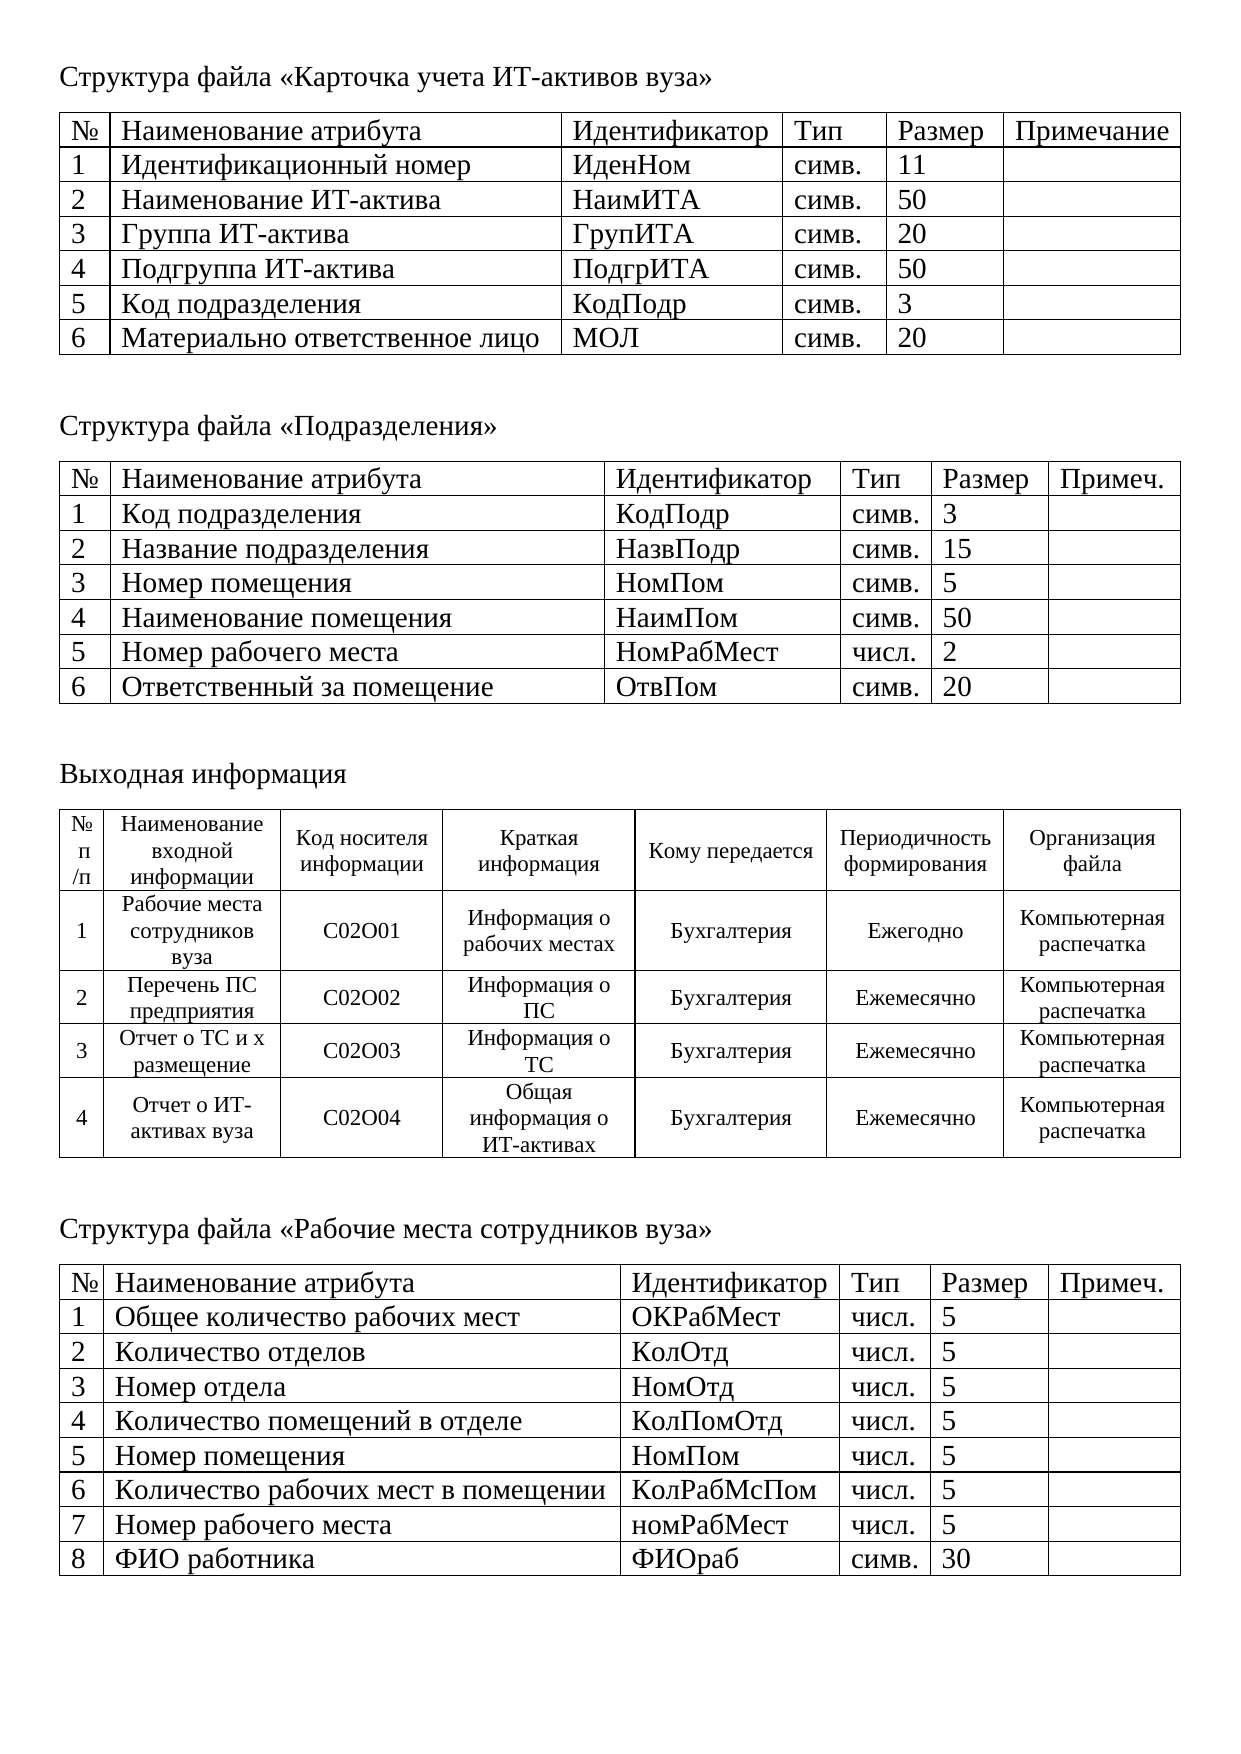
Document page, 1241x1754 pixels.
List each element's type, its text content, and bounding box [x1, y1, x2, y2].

table_cell Общая информация о ИТ-активах [443, 1078, 634, 1157]
table_cell 11 [887, 148, 1003, 181]
table_cell Материально ответственное лицо [111, 320, 561, 354]
table_cell 5 [60, 286, 109, 319]
table_cell Информация о ПС [443, 971, 634, 1023]
table_cell Компьютерная распечатка [1004, 891, 1180, 969]
table_cell Номер рабочего места [104, 1507, 620, 1541]
table_cell Компьютерная распечатка [1004, 1024, 1180, 1077]
table_cell 6 [60, 320, 109, 354]
table_cell НаимПом [605, 600, 840, 633]
table_cell НомПом [605, 565, 840, 599]
table_cell симв. [841, 496, 931, 530]
table_cell Ежемесячно [827, 971, 1003, 1023]
table_cell Наименование ИТ-актива [111, 182, 561, 216]
table_cell симв. [783, 251, 886, 285]
table_cell 2 [60, 182, 109, 216]
table_cell 3 [60, 565, 110, 599]
table_cell 4 [60, 251, 109, 285]
table_header Примеч. [1049, 1265, 1180, 1298]
table_cell 4 [60, 600, 110, 633]
table_cell 6 [60, 1473, 103, 1506]
table_cell [1049, 496, 1180, 530]
table_cell Отчет о ТС и х размещение [104, 1024, 280, 1077]
table_cell 5 [932, 565, 1048, 599]
table_cell 3 [932, 496, 1048, 530]
table_cell Номер рабочего места [111, 635, 604, 668]
text Структура файла «Подразделения» [59, 408, 1181, 441]
table_header Код носителя информации [281, 810, 442, 889]
table_cell C02O03 [281, 1024, 442, 1077]
table_cell [1004, 251, 1180, 285]
table_cell Номер помещения [111, 565, 604, 599]
table_cell 2 [60, 1334, 103, 1368]
table_cell Ответственный за помещение [111, 669, 604, 703]
table_cell [1004, 320, 1180, 354]
table_cell НомПом [621, 1438, 839, 1471]
table_cell 5 [60, 1438, 103, 1471]
table_cell числ. [840, 1369, 930, 1402]
table_cell [1049, 1369, 1180, 1402]
table_header Тип [783, 113, 886, 146]
table_header Организация файла [1004, 810, 1180, 889]
table_cell КолОтд [621, 1334, 839, 1368]
table_cell 4 [60, 1403, 103, 1437]
table_cell 4 [60, 1078, 103, 1157]
table_cell [1049, 635, 1180, 668]
table_cell 2 [60, 971, 103, 1023]
table_cell НомРабМест [605, 635, 840, 668]
table_cell симв. [841, 531, 931, 564]
table_cell [1004, 148, 1180, 181]
table_cell НомОтд [621, 1369, 839, 1402]
table_cell C02O04 [281, 1078, 442, 1157]
table_header Размер [932, 462, 1048, 495]
table_cell Количество рабочих мест в помещении [104, 1473, 620, 1506]
table_cell 5 [60, 635, 110, 668]
table_cell Количество отделов [104, 1334, 620, 1368]
table_header Примеч. [1049, 462, 1180, 495]
table_cell МОЛ [562, 320, 782, 354]
text Выходная информация [59, 757, 1181, 790]
table_cell Информация о рабочих местах [443, 891, 634, 969]
table_cell НазвПодр [605, 531, 840, 564]
table_header Примечание [1004, 113, 1180, 146]
table_cell Бухгалтерия [636, 891, 826, 969]
table_cell Компьютерная распечатка [1004, 971, 1180, 1023]
table_cell 1 [60, 891, 103, 969]
table_header Наименование атрибута [111, 113, 561, 146]
table_cell ПодгрИТА [562, 251, 782, 285]
table_cell C02O01 [281, 891, 442, 969]
table_cell 2 [60, 531, 110, 564]
table_cell Ежемесячно [827, 1078, 1003, 1157]
table_cell Код подразделения [111, 286, 561, 319]
table_cell Название подразделения [111, 531, 604, 564]
table_cell числ. [840, 1403, 930, 1437]
table_cell 50 [887, 251, 1003, 285]
table_cell 5 [931, 1300, 1048, 1333]
table_cell числ. [840, 1334, 930, 1368]
table_header Наименование атрибута [111, 462, 604, 495]
table_cell Номер помещения [104, 1438, 620, 1471]
table_cell [1004, 217, 1180, 250]
table_cell Компьютерная распечатка [1004, 1078, 1180, 1157]
text Структура файла «Рабочие места сотрудников вуза» [59, 1211, 1181, 1244]
table_cell 5 [931, 1507, 1048, 1541]
table_cell номРабМест [621, 1507, 839, 1541]
table_cell [1049, 1334, 1180, 1368]
table_header Наименование атрибута [104, 1265, 620, 1298]
table_cell 5 [931, 1369, 1048, 1402]
table_cell 3 [887, 286, 1003, 319]
table_cell Номер отдела [104, 1369, 620, 1402]
table_header Идентификатор [605, 462, 840, 495]
table_header Тип [841, 462, 931, 495]
table_cell Рабочие места сотрудников вуза [104, 891, 280, 969]
table_cell числ. [840, 1507, 930, 1541]
table_cell 6 [60, 669, 110, 703]
table_cell [1049, 1438, 1180, 1471]
table_cell [1049, 1300, 1180, 1333]
table_cell Бухгалтерия [636, 1024, 826, 1077]
table_header Размер [887, 113, 1003, 146]
table_cell 2 [932, 635, 1048, 668]
table_cell КолРабМсПом [621, 1473, 839, 1506]
table_cell Количество помещений в отделе [104, 1403, 620, 1437]
table_cell числ. [840, 1300, 930, 1333]
table_cell 5 [931, 1473, 1048, 1506]
table_cell ИденНом [562, 148, 782, 181]
table_header Кому передается [636, 810, 826, 889]
table_cell 1 [60, 148, 109, 181]
table_cell числ. [840, 1473, 930, 1506]
table_cell Перечень ПС предприятия [104, 971, 280, 1023]
table_cell [1049, 1403, 1180, 1437]
table_cell ФИО работника [104, 1542, 620, 1575]
table_cell Ежемесячно [827, 1024, 1003, 1077]
table_header Наименование входной информации [104, 810, 280, 889]
table_cell 20 [932, 669, 1048, 703]
table_cell [1049, 1542, 1180, 1575]
table_cell 20 [887, 320, 1003, 354]
table_cell НаимИТА [562, 182, 782, 216]
table_cell [1049, 669, 1180, 703]
table_cell [1049, 565, 1180, 599]
table_cell 20 [887, 217, 1003, 250]
table_cell ОтвПом [605, 669, 840, 703]
table_header Периодичность формирования [827, 810, 1003, 889]
table_cell Группа ИТ-актива [111, 217, 561, 250]
text Структура файла «Карточка учета ИТ-активов вуза» [59, 59, 1181, 93]
table_cell симв. [841, 565, 931, 599]
table_cell симв. [841, 600, 931, 633]
table_header № [60, 1265, 103, 1298]
table_header Идентификатор [621, 1265, 839, 1298]
table_cell симв. [783, 148, 886, 181]
table_header Идентификатор [562, 113, 782, 146]
table_header № [60, 113, 109, 146]
table_cell 30 [931, 1542, 1048, 1575]
table_cell симв. [783, 320, 886, 354]
table_cell Отчет о ИТ-активах вуза [104, 1078, 280, 1157]
table_cell 5 [931, 1403, 1048, 1437]
table_cell Ежегодно [827, 891, 1003, 969]
table_header Краткая информация [443, 810, 634, 889]
table_cell [1049, 1507, 1180, 1541]
table_cell 7 [60, 1507, 103, 1541]
table_header № п/п [60, 810, 103, 889]
table_cell [1049, 600, 1180, 633]
table_cell ФИОраб [621, 1542, 839, 1575]
table_cell КодПодр [605, 496, 840, 530]
table_cell [1004, 286, 1180, 319]
table_cell Код подразделения [111, 496, 604, 530]
table_cell 1 [60, 496, 110, 530]
table_cell [1049, 1473, 1180, 1506]
table_cell Информация о ТС [443, 1024, 634, 1077]
table_cell Подгруппа ИТ-актива [111, 251, 561, 285]
table_cell ГрупИТА [562, 217, 782, 250]
table_cell 5 [931, 1334, 1048, 1368]
table_cell КолПомОтд [621, 1403, 839, 1437]
table_cell Идентификационный номер [111, 148, 561, 181]
table_cell симв. [783, 217, 886, 250]
table_header Размер [931, 1265, 1048, 1298]
table_cell симв. [840, 1542, 930, 1575]
table_cell Общее количество рабочих мест [104, 1300, 620, 1333]
table_cell Бухгалтерия [636, 1078, 826, 1157]
table_cell 3 [60, 1369, 103, 1402]
table_cell [1049, 531, 1180, 564]
table_cell симв. [783, 286, 886, 319]
table_cell 3 [60, 217, 109, 250]
table_header № [60, 462, 110, 495]
table_cell C02O02 [281, 971, 442, 1023]
table_cell КодПодр [562, 286, 782, 319]
table_cell 15 [932, 531, 1048, 564]
table_cell 5 [931, 1438, 1048, 1471]
table_cell 8 [60, 1542, 103, 1575]
table_cell симв. [783, 182, 886, 216]
table_cell 3 [60, 1024, 103, 1077]
table_header Тип [840, 1265, 930, 1298]
table_cell 50 [932, 600, 1048, 633]
table_cell 1 [60, 1300, 103, 1333]
table_cell симв. [841, 669, 931, 703]
table_cell [1004, 182, 1180, 216]
table_cell Наименование помещения [111, 600, 604, 633]
table_cell ОКРабМест [621, 1300, 839, 1333]
table_cell 50 [887, 182, 1003, 216]
table_cell числ. [840, 1438, 930, 1471]
table_cell числ. [841, 635, 931, 668]
table_cell Бухгалтерия [636, 971, 826, 1023]
